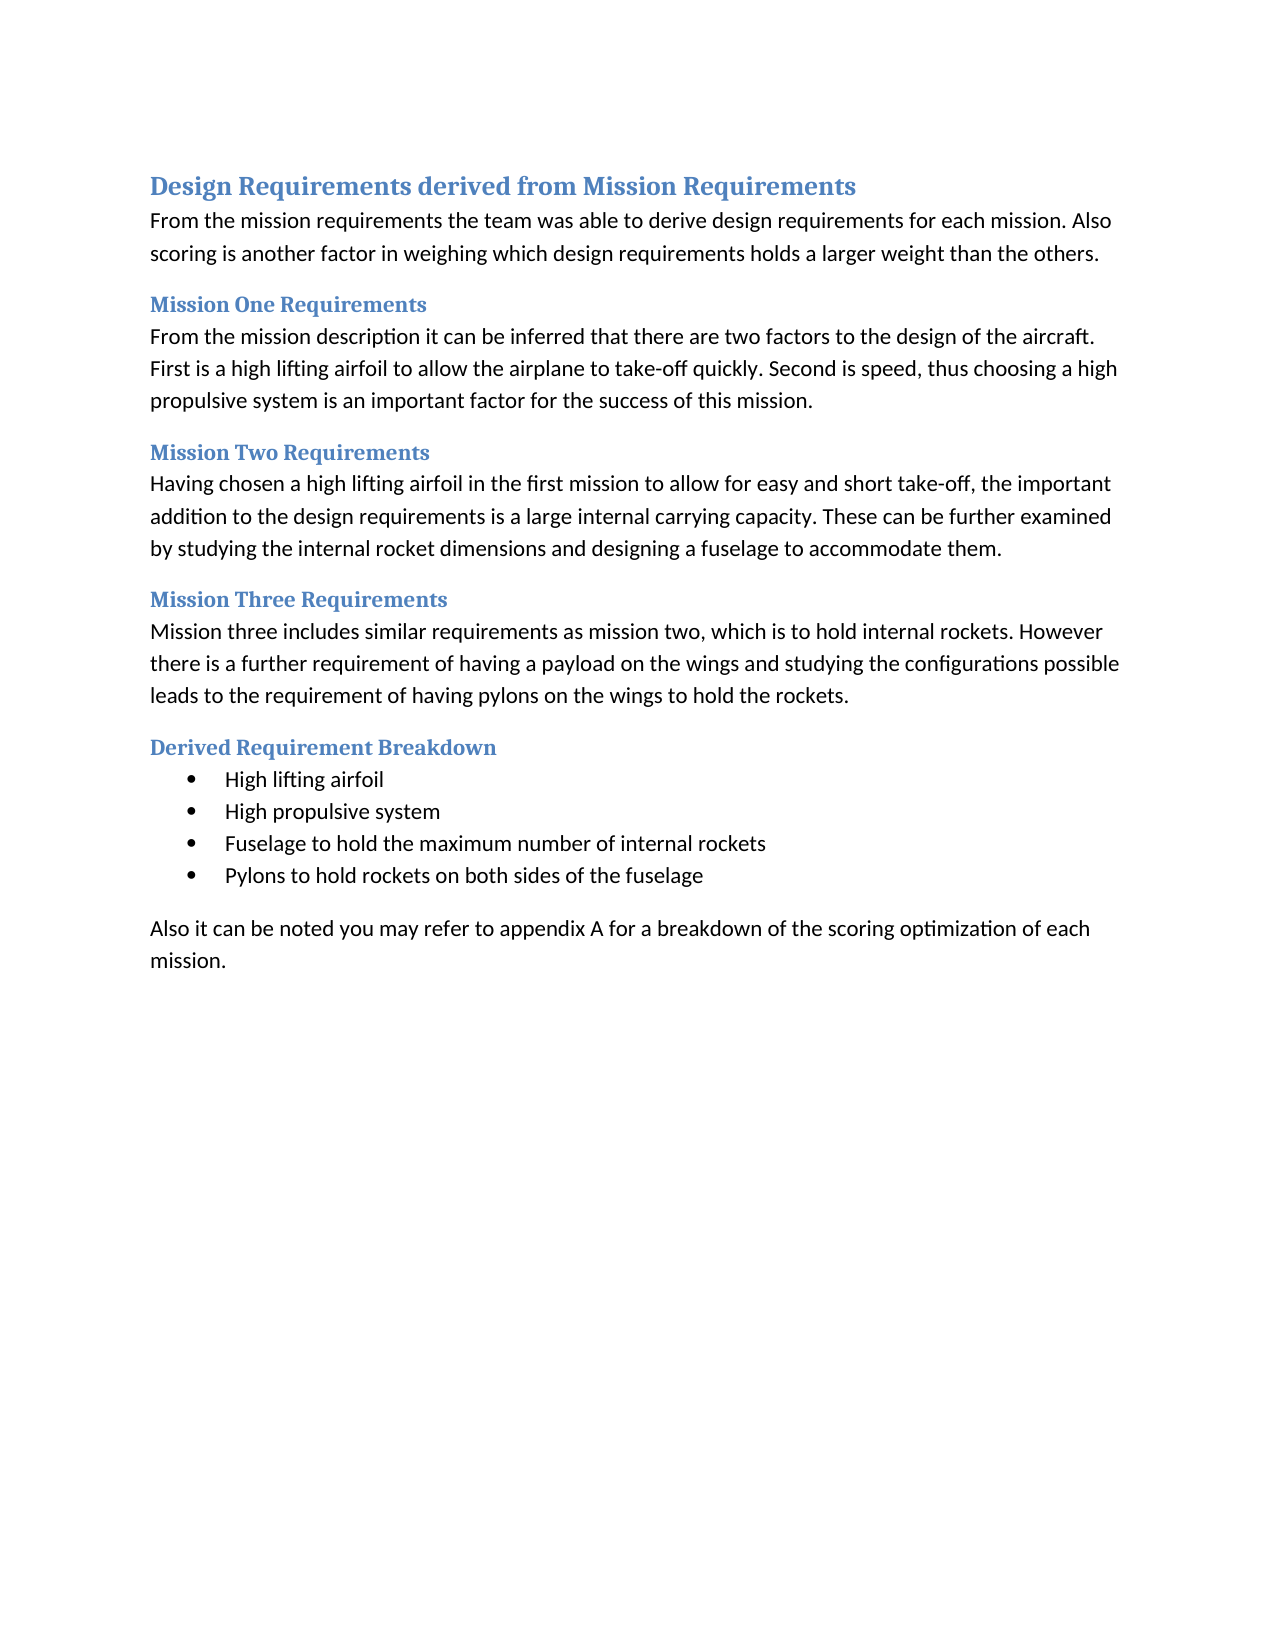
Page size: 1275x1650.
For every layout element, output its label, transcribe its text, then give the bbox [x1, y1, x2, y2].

subtitle Mission One Requirements [150, 292, 1125, 318]
subtitle Mission Three Requirements [150, 587, 1125, 613]
list High lifting airfoil [187, 765, 1125, 793]
text Mission three includes similar requirements as mission two, which is to hold internal rockets. However there is a further requirement of having a payload on the wings and studying the configurations possible leads to the requirement of having pylons on the wings to hold the rockets. [150, 617, 1125, 709]
list Fuselage to hold the maximum number of internal rockets [187, 829, 1125, 857]
subtitle Mission Two Requirements [150, 439, 1125, 466]
text From the mission description it can be inferred that there are two factors to the design of the aircraft. First is a high lifting airfoil to allow the airplane to take-off quickly. Second is speed, thus choosing a high propulsive system is an important factor for the success of this mission. [150, 322, 1125, 414]
text Also it can be noted you may refer to appendix A for a breakdown of the scoring optimization of each mission. [150, 914, 1125, 974]
subtitle Design Requirements derived from Mission Requirements [150, 171, 1125, 202]
subtitle Derived Requirement Breakdown [150, 734, 1125, 761]
list High propulsive system [187, 797, 1125, 825]
text Having chosen a high lifting airfoil in the first mission to allow for easy and short take-off, the important addition to the design requirements is a large internal carrying capacity. These can be further examined by studying the internal rocket dimensions and designing a fuselage to accommodate them. [150, 469, 1125, 562]
list Pylons to hold rockets on both sides of the fuselage [187, 861, 1125, 889]
text From the mission requirements the team was able to derive design requirements for each mission. Also scoring is another factor in weighing which design requirements holds a larger weight than the others. [150, 207, 1125, 267]
